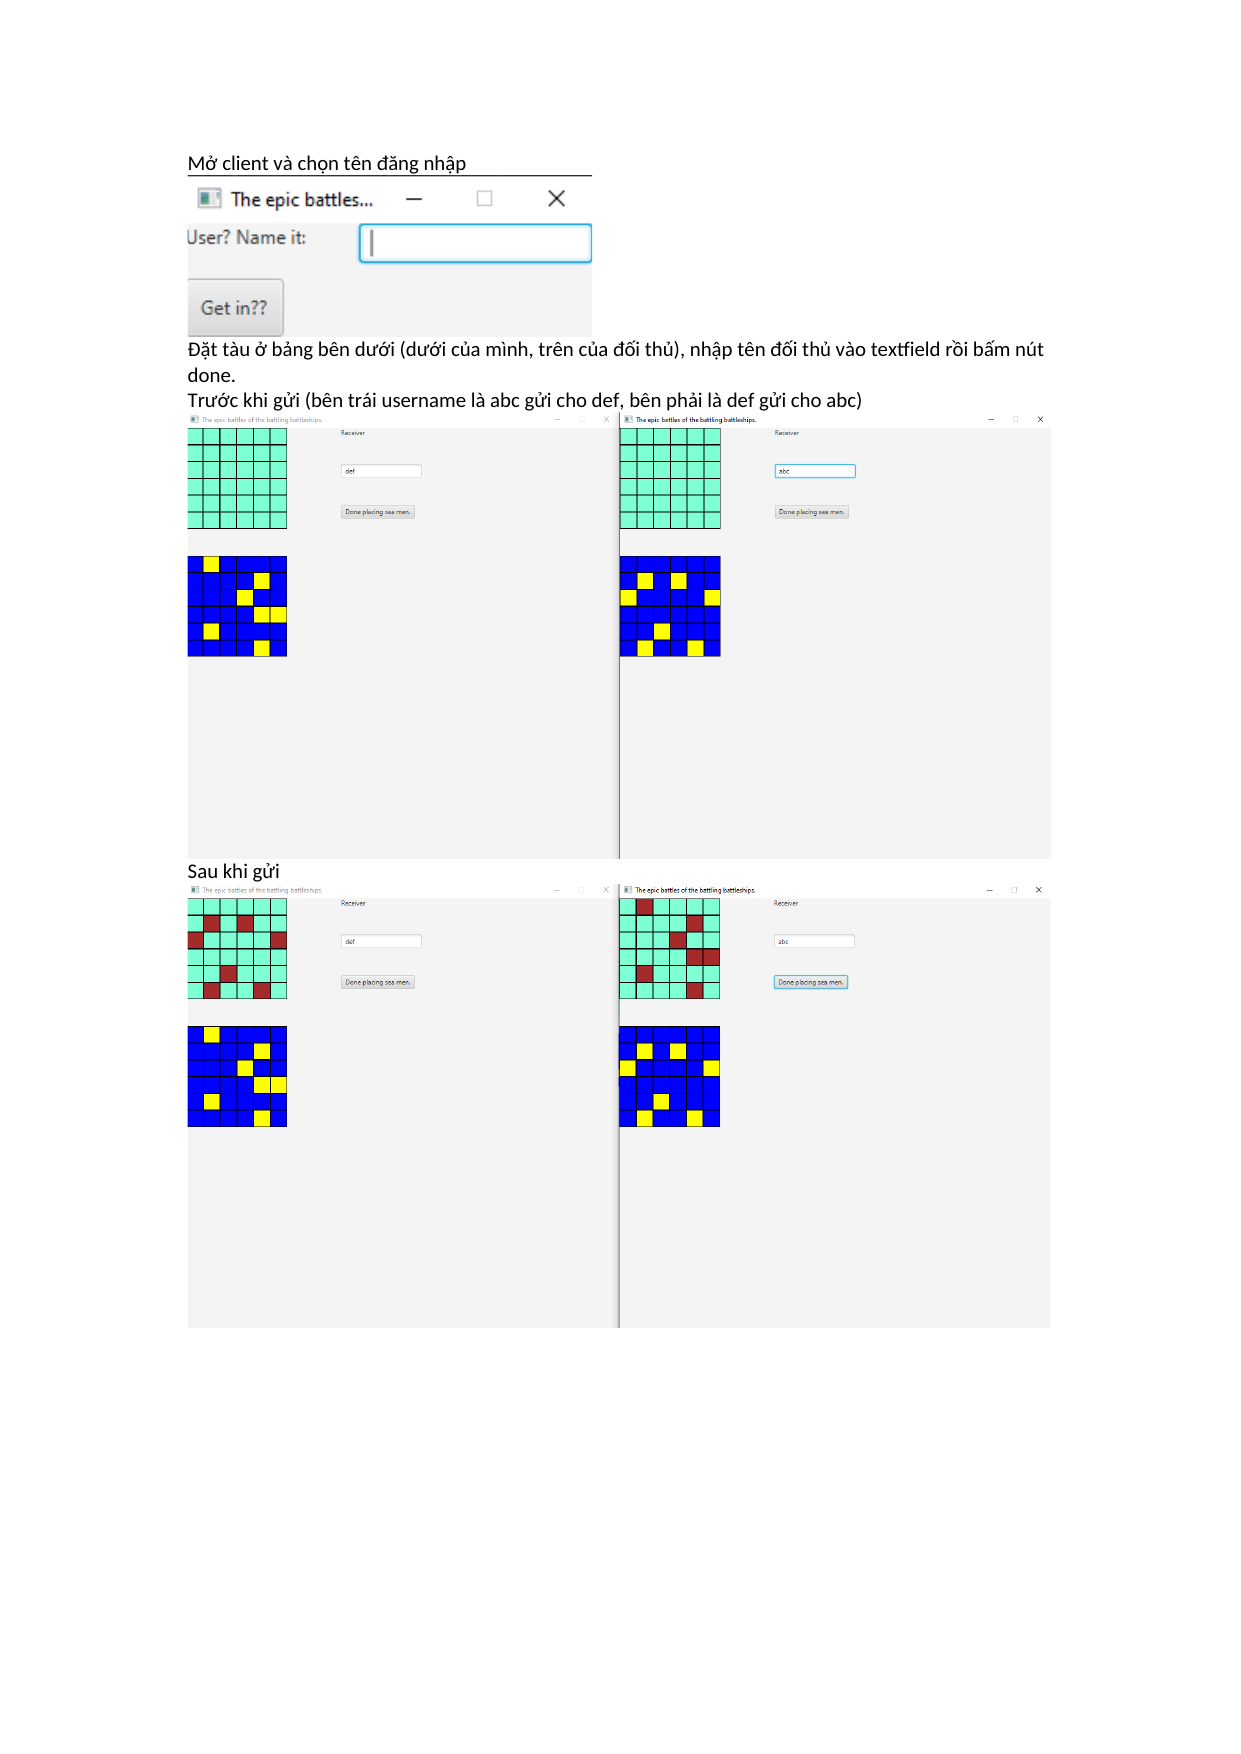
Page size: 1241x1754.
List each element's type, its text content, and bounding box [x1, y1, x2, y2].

text Đặt tàu ở bảng bên dưới (dưới của mình, trên của đối thủ), nhập tên đối thủ vào textfield rồi bấm nút done. [187, 336, 1053, 387]
text Sau khi gửi [187, 859, 1053, 884]
text Mở client và chọn tên đăng nhập [187, 150, 1053, 175]
picture [187, 884, 1051, 1328]
picture [187, 412, 1051, 859]
text Trước khi gửi (bên trái username là abc gửi cho def, bên phải là def gửi cho abc) [187, 387, 1053, 413]
picture [187, 175, 593, 337]
